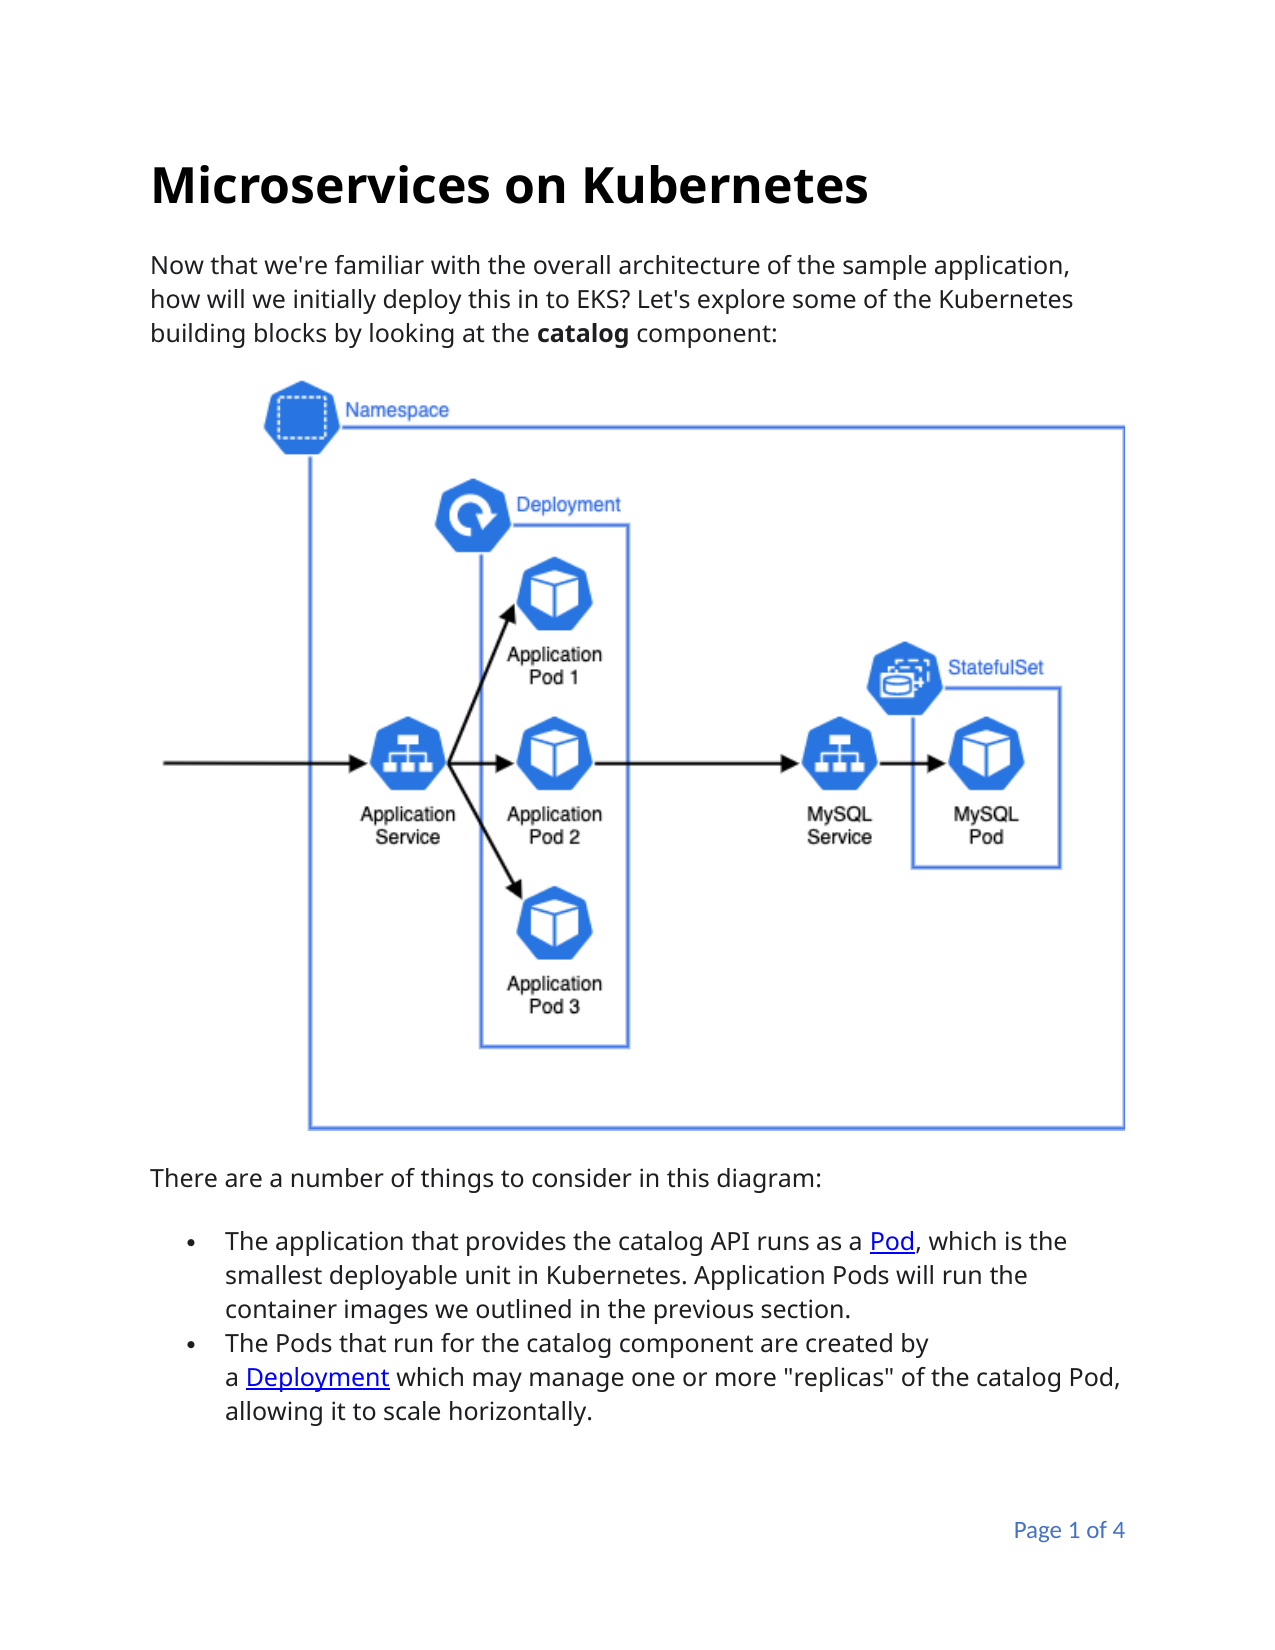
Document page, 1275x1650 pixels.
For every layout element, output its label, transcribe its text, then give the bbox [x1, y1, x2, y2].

text Now that we're familiar with the overall architecture of the sample application, how will we initially deploy this in to EKS? Let's explore some of the Kubernetes building blocks by looking at the catalog component: [150, 247, 1125, 349]
list The application that provides the catalog API runs as a Pod, which is the smallest deployable unit in Kubernetes. Application Pods will run the container images we outlined in the previous section. [187, 1223, 1125, 1326]
picture [150, 378, 1125, 1131]
text Microservices on Kubernetes [150, 150, 1125, 218]
list The Pods that run for the catalog component are created by a Deployment which may manage one or more "replicas" of the catalog Pod, allowing it to scale horizontally. [187, 1326, 1125, 1428]
text There are a number of things to consider in this diagram: [150, 1160, 1125, 1194]
